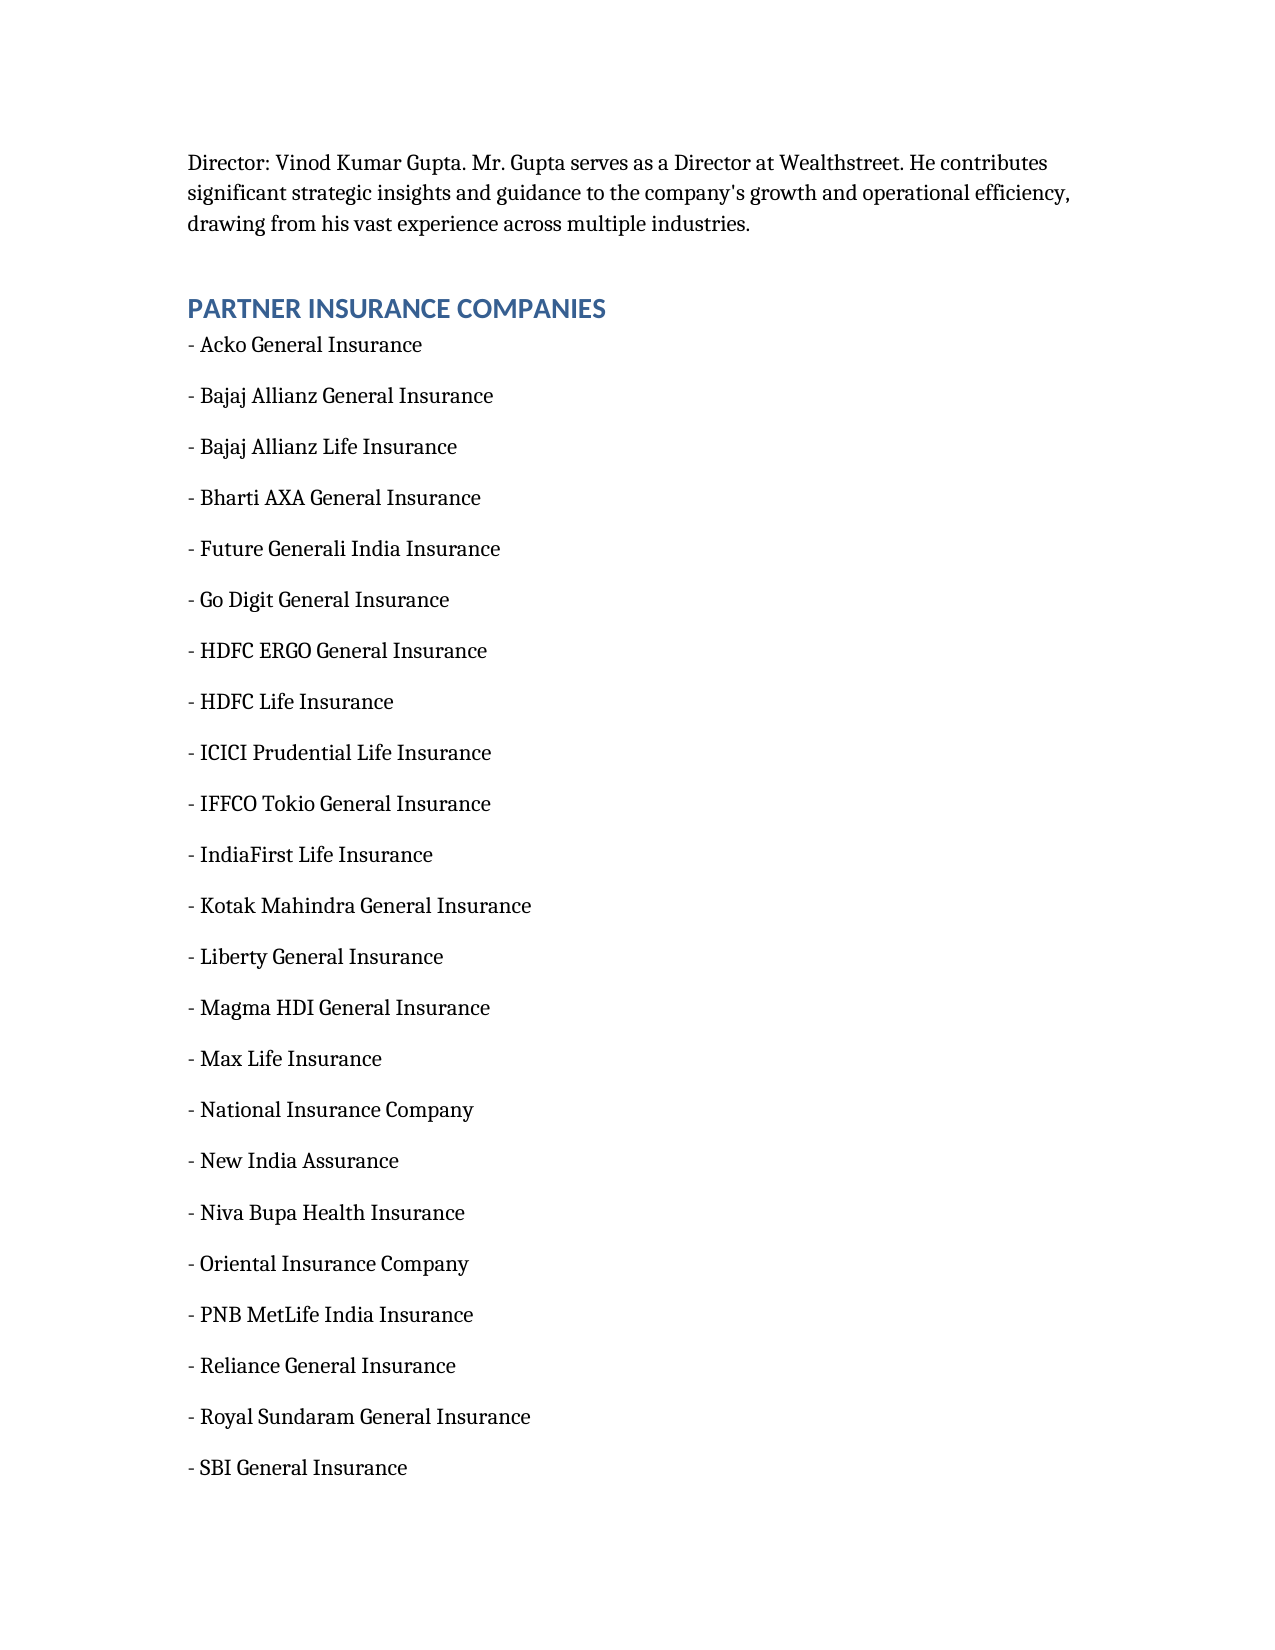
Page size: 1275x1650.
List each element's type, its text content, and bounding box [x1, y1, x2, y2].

text Director: Vinod Kumar Gupta. Mr. Gupta serves as a Director at Wealthstreet. He contributes significant strategic insights and guidance to the company's growth and operational efficiency, drawing from his vast experience across multiple industries. [187, 150, 1087, 237]
text - Bajaj Allianz General Insurance [187, 383, 1087, 409]
text - Kotak Mahindra General Insurance [187, 893, 1087, 919]
text - Niva Bupa Health Insurance [187, 1199, 1087, 1226]
text - Liberty General Insurance [187, 944, 1087, 970]
text - New India Assurance [187, 1148, 1087, 1174]
text - IndiaFirst Life Insurance [187, 842, 1087, 868]
text - Go Digit General Insurance [187, 587, 1087, 613]
text - National Insurance Company [187, 1097, 1087, 1123]
text - Oriental Insurance Company [187, 1250, 1087, 1277]
text - HDFC ERGO General Insurance [187, 638, 1087, 664]
text - SBI General Insurance [187, 1454, 1087, 1481]
text - Reliance General Insurance [187, 1352, 1087, 1379]
text - Acko General Insurance [187, 332, 1087, 358]
text - Bharti AXA General Insurance [187, 485, 1087, 511]
subtitle PARTNER INSURANCE COMPANIES [187, 291, 1087, 326]
text - Royal Sundaram General Insurance [187, 1403, 1087, 1430]
text - HDFC Life Insurance [187, 689, 1087, 715]
text - IFFCO Tokio General Insurance [187, 791, 1087, 817]
text - ICICI Prudential Life Insurance [187, 740, 1087, 766]
text - Magma HDI General Insurance [187, 995, 1087, 1021]
text - PNB MetLife India Insurance [187, 1301, 1087, 1328]
text - Bajaj Allianz Life Insurance [187, 434, 1087, 460]
text - Future Generali India Insurance [187, 536, 1087, 562]
text - Max Life Insurance [187, 1046, 1087, 1072]
